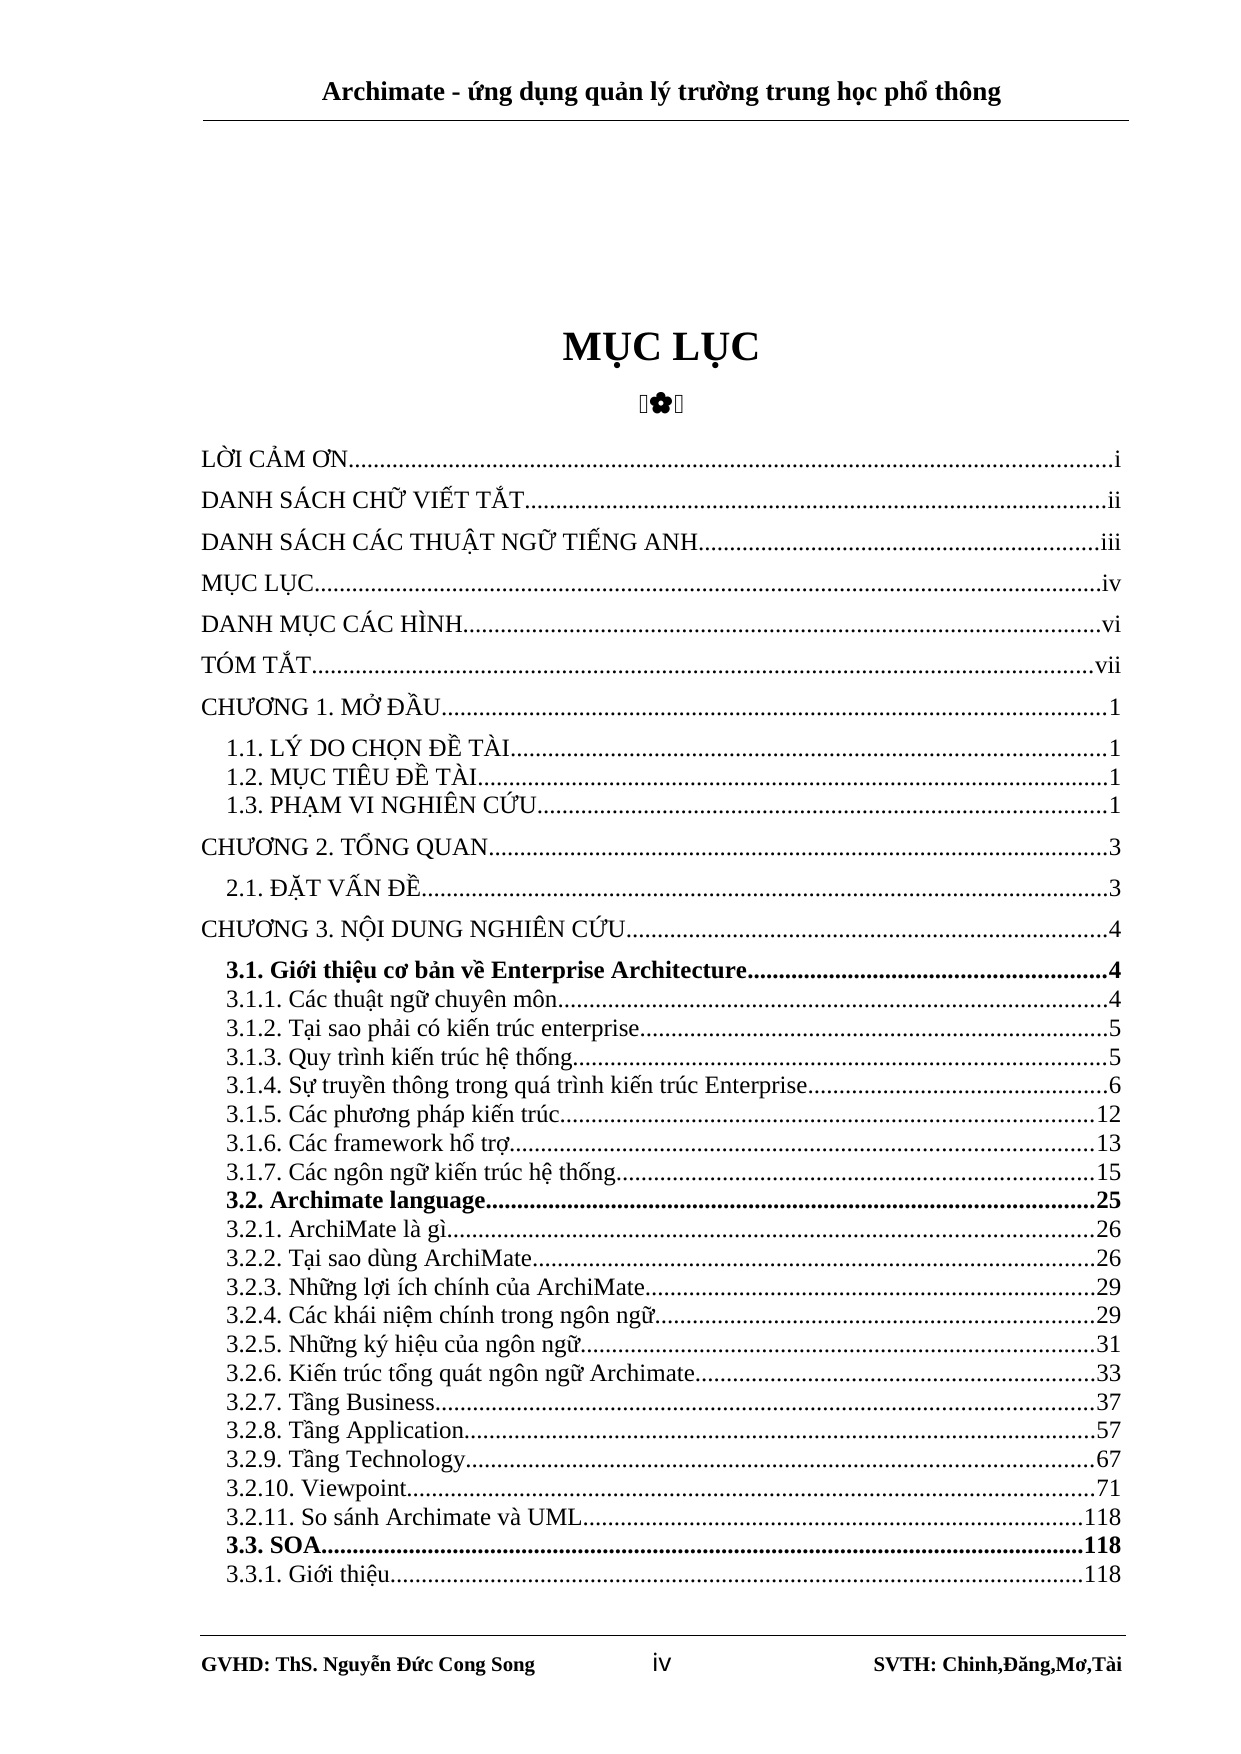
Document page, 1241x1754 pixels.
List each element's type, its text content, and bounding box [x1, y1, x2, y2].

text 3.1.3. Quy trình kiến trúc hệ thống 5 [226, 1042, 1122, 1070]
text DANH SÁCH CHỮ VIẾT TẮT ii [201, 485, 1122, 514]
text 3.2.8. Tầng Application 57 [226, 1415, 1122, 1444]
text 3.3.1. Giới thiệu 118 [226, 1559, 1122, 1588]
text 3.2.6. Kiến trúc tổng quát ngôn ngữ Archimate 33 [226, 1358, 1122, 1387]
text 3.1.6. Các framework hổ trợ 13 [226, 1128, 1122, 1157]
text 3.2.4. Các khái niệm chính trong ngôn ngữ 29 [226, 1300, 1122, 1329]
text 3.3. SOA 118 [226, 1530, 1122, 1559]
text 3.2.3. Những lợi ích chính của ArchiMate 29 [226, 1272, 1122, 1300]
text 2.1. ĐẶT VẤN ĐỀ 3 [226, 873, 1122, 902]
text LỜI CẢM ƠN i [201, 444, 1122, 473]
text 3.2.7. Tầng Business 37 [226, 1387, 1122, 1415]
text 3.1. Giới thiệu cơ bản về Enterprise Architecture 4 [226, 955, 1122, 984]
text 3.2.5. Những ký hiệu của ngôn ngữ 31 [226, 1329, 1122, 1358]
text 3.1.2. Tại sao phải có kiến trúc enterprise 5 [226, 1013, 1122, 1042]
text 1.2. MỤC TIÊU ĐỀ TÀI 1 [226, 762, 1122, 790]
text MỤC LỤC iv [201, 568, 1122, 597]
text 3.1.7. Các ngôn ngữ kiến trúc hệ thống 15 [226, 1157, 1122, 1185]
text 3.2.1. ArchiMate là gì 26 [226, 1214, 1122, 1243]
text 3.2.2. Tại sao dùng ArchiMate 26 [226, 1243, 1122, 1272]
text DANH SÁCH CÁC THUẬT NGỮ TIẾNG ANH iii [201, 527, 1122, 555]
text CHƯƠNG 2. TỔNG QUAN 3 [201, 832, 1122, 860]
text CHƯƠNG 1. MỞ ĐẦU 1 [201, 692, 1122, 720]
text 3.2.10. Viewpoint 71 [226, 1473, 1122, 1502]
text 3.2. Archimate language 25 [226, 1185, 1122, 1214]
text 3.2.9. Tầng Technology 67 [226, 1444, 1122, 1473]
text 3.1.5. Các phương pháp kiến trúc 12 [226, 1099, 1122, 1128]
subtitle MỤC LỤC [201, 322, 1122, 369]
text DANH MỤC CÁC HÌNH vi [201, 609, 1122, 638]
text 1.3. PHẠM VI NGHIÊN CỨU 1 [226, 790, 1122, 819]
text TÓM TẮT vii [201, 650, 1122, 679]
text 3.1.4. Sự truyền thông trong quá trình kiến trúc Enterprise 6 [226, 1070, 1122, 1099]
text 1.1. LÝ DO CHỌN ĐỀ TÀI 1 [226, 733, 1122, 762]
text CHƯƠNG 3. NỘI DUNG NGHIÊN CỨU 4 [201, 914, 1122, 943]
text 3.1.1. Các thuật ngữ chuyên môn 4 [226, 984, 1122, 1013]
text 3.2.11. So sánh Archimate và UML 118 [226, 1502, 1122, 1530]
